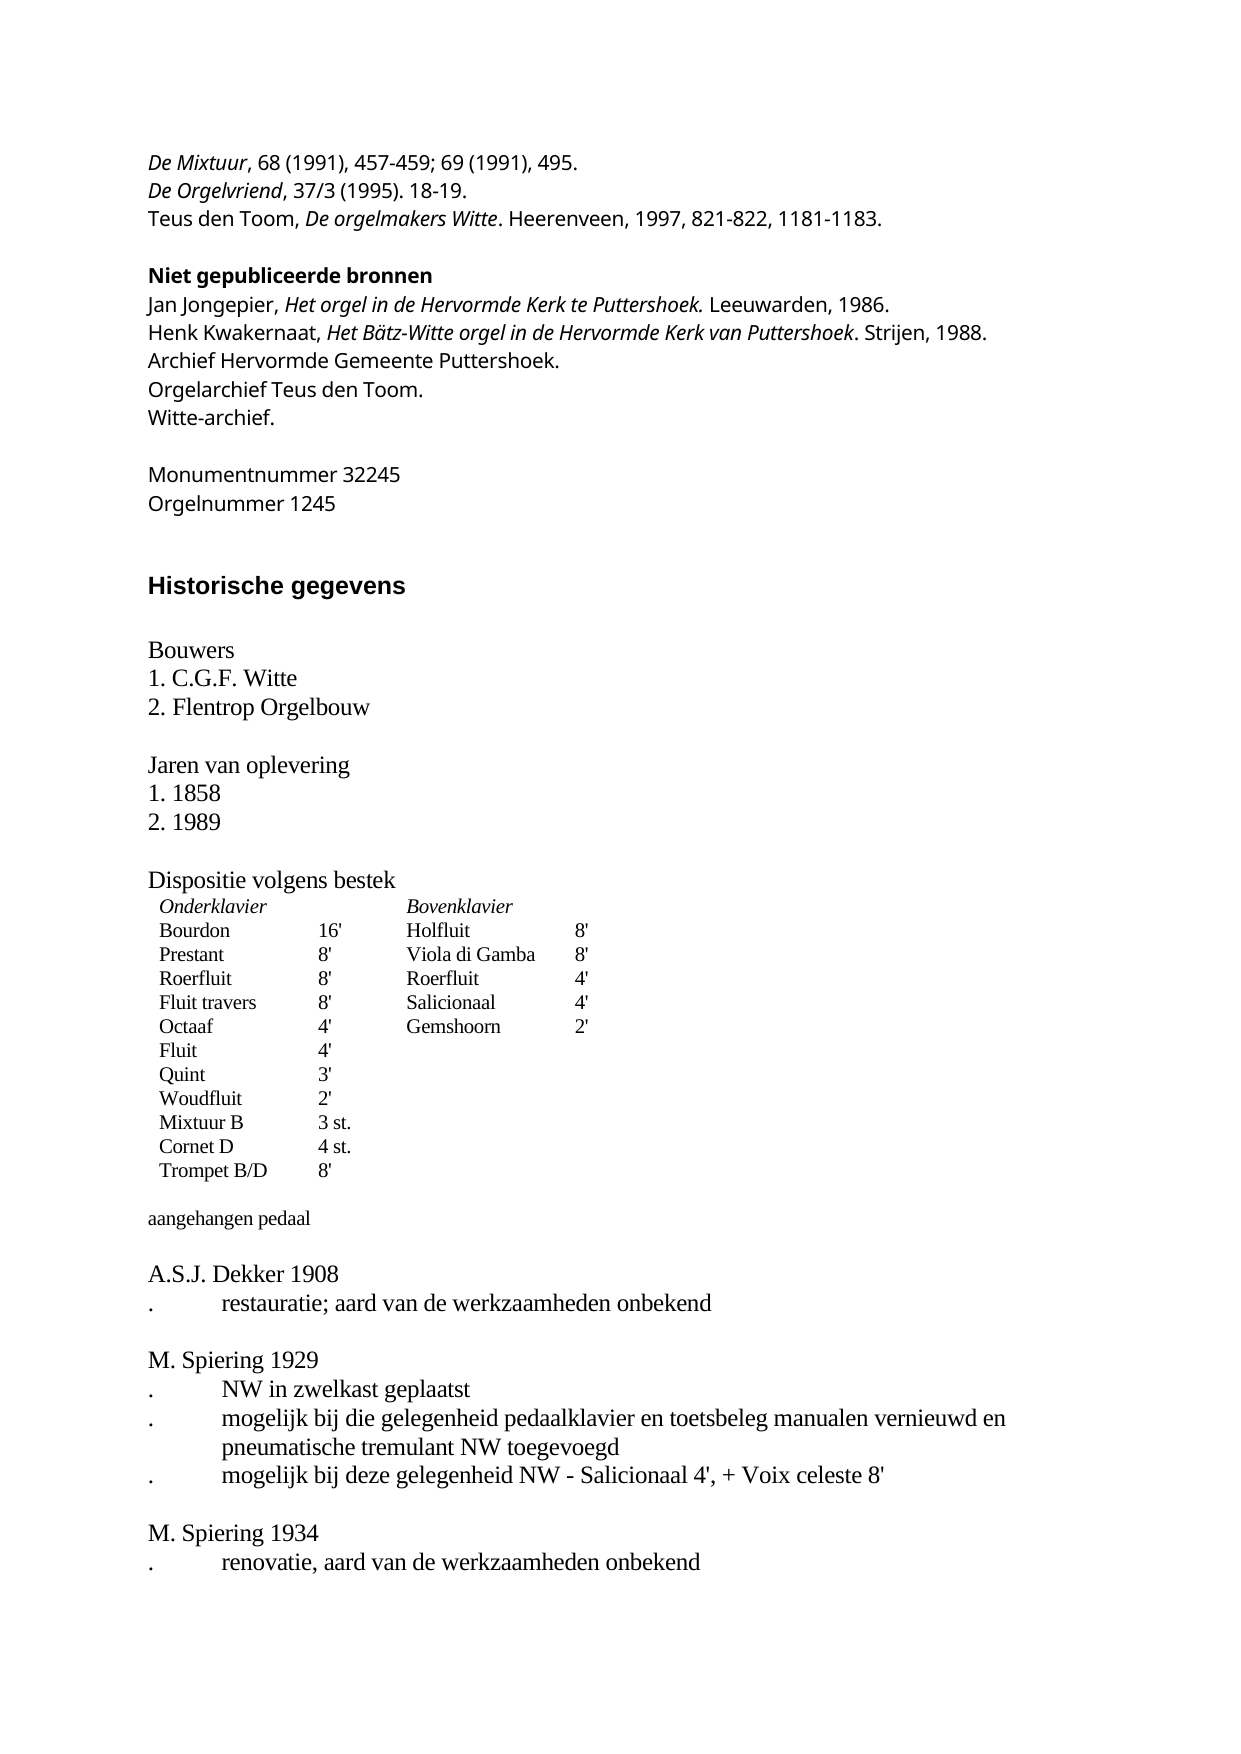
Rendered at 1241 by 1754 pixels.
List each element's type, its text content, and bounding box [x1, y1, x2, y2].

text Niet gepubliceerde bronnen [148, 261, 1093, 290]
text De Orgelvriend, 37/3 (1995). 18-19. [148, 176, 1093, 204]
table_header 8' 8' 4' 4' 2' [563, 894, 631, 1182]
text 1. 1858 [148, 778, 1093, 807]
text Orgelnummer 1245 [148, 489, 1093, 517]
text M. Spiering 1934 [148, 1518, 1093, 1547]
subtitle Historische gegevens [148, 571, 1093, 600]
text Witte-archief. [148, 403, 1093, 432]
text 1. C.G.F. Witte [148, 663, 1093, 692]
table_header Bovenklavier Holfluit Viola di Gamba Roerfluit Salicionaal Gemshoorn [395, 894, 563, 1182]
text Jaren van oplevering [148, 750, 1093, 778]
text Dispositie volgens bestek [148, 865, 1093, 893]
text M. Spiering 1929 [148, 1345, 1093, 1374]
list mogelijk bij die gelegenheid pedaalklavier en toetsbeleg manualen vernieuwd en pneumatische tremulant NW toegevoegd [148, 1403, 1093, 1460]
text Monumentnummer 32245 [148, 460, 1093, 489]
text . NW in zwelkast geplaatst [148, 1374, 1093, 1403]
table_header Onderklavier Bourdon Prestant Roerfluit Fluit travers Octaaf Fluit Quint Woudfluit Mixtuur B Cornet D Trompet B/D [148, 894, 307, 1182]
text Bouwers [148, 635, 1093, 663]
text . renovatie, aard van de werkzaamheden onbekend [148, 1547, 1093, 1575]
text Archief Hervormde Gemeente Puttershoek. [148, 347, 1093, 375]
table_header 16' 8' 8' 8' 4' 4' 3' 2' 3 st. 4 st. 8' [307, 894, 395, 1182]
text Teus den Toom, De orgelmakers Witte. Heerenveen, 1997, 821-822, 1181-1183. [148, 204, 1093, 233]
text . mogelijk bij deze gelegenheid NW - Salicionaal 4', + Voix celeste 8' [148, 1460, 1093, 1489]
text 2. 1989 [148, 807, 1093, 836]
text Orgelarchief Teus den Toom. [148, 375, 1093, 403]
text Jan Jongepier, Het orgel in de Hervormde Kerk te Puttershoek. Leeuwarden, 1986. [148, 290, 1093, 318]
text . restauratie; aard van de werkzaamheden onbekend [148, 1288, 1093, 1317]
text Henk Kwakernaat, Het Bätz-Witte orgel in de Hervormde Kerk van Puttershoek. Strijen, 1988. [148, 318, 1093, 347]
text A.S.J. Dekker 1908 [148, 1259, 1093, 1288]
text De Mixtuur, 68 (1991), 457-459; 69 (1991), 495. [148, 148, 1093, 176]
text 2. Flentrop Orgelbouw [148, 692, 1093, 721]
text aangehangen pedaal [148, 1206, 1093, 1230]
